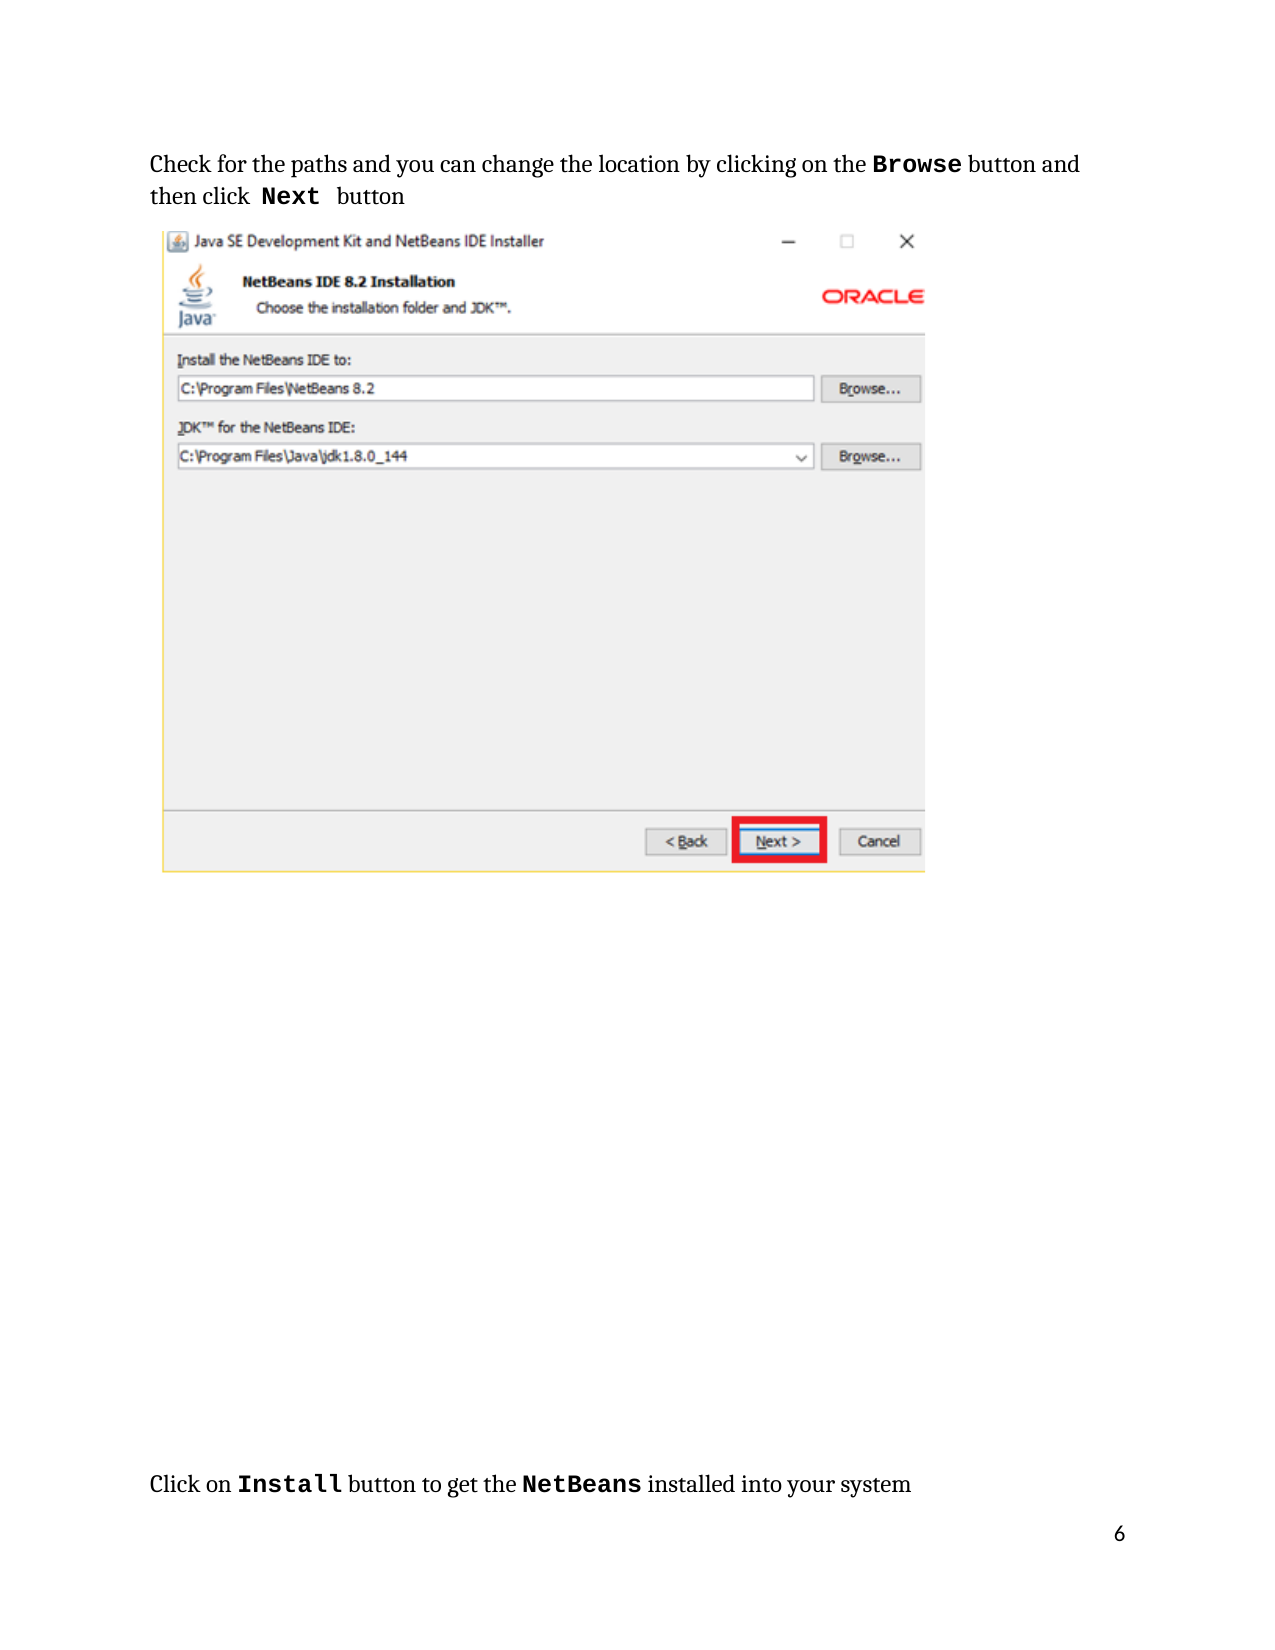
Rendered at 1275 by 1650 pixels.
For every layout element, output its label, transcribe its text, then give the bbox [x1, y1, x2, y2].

text Check for the paths and you can change the location by clicking on the Browse button and then click Next button [150, 150, 1125, 212]
picture [150, 231, 926, 879]
text Click on Install button to get the NetBeans installed into your system [150, 1469, 1125, 1499]
